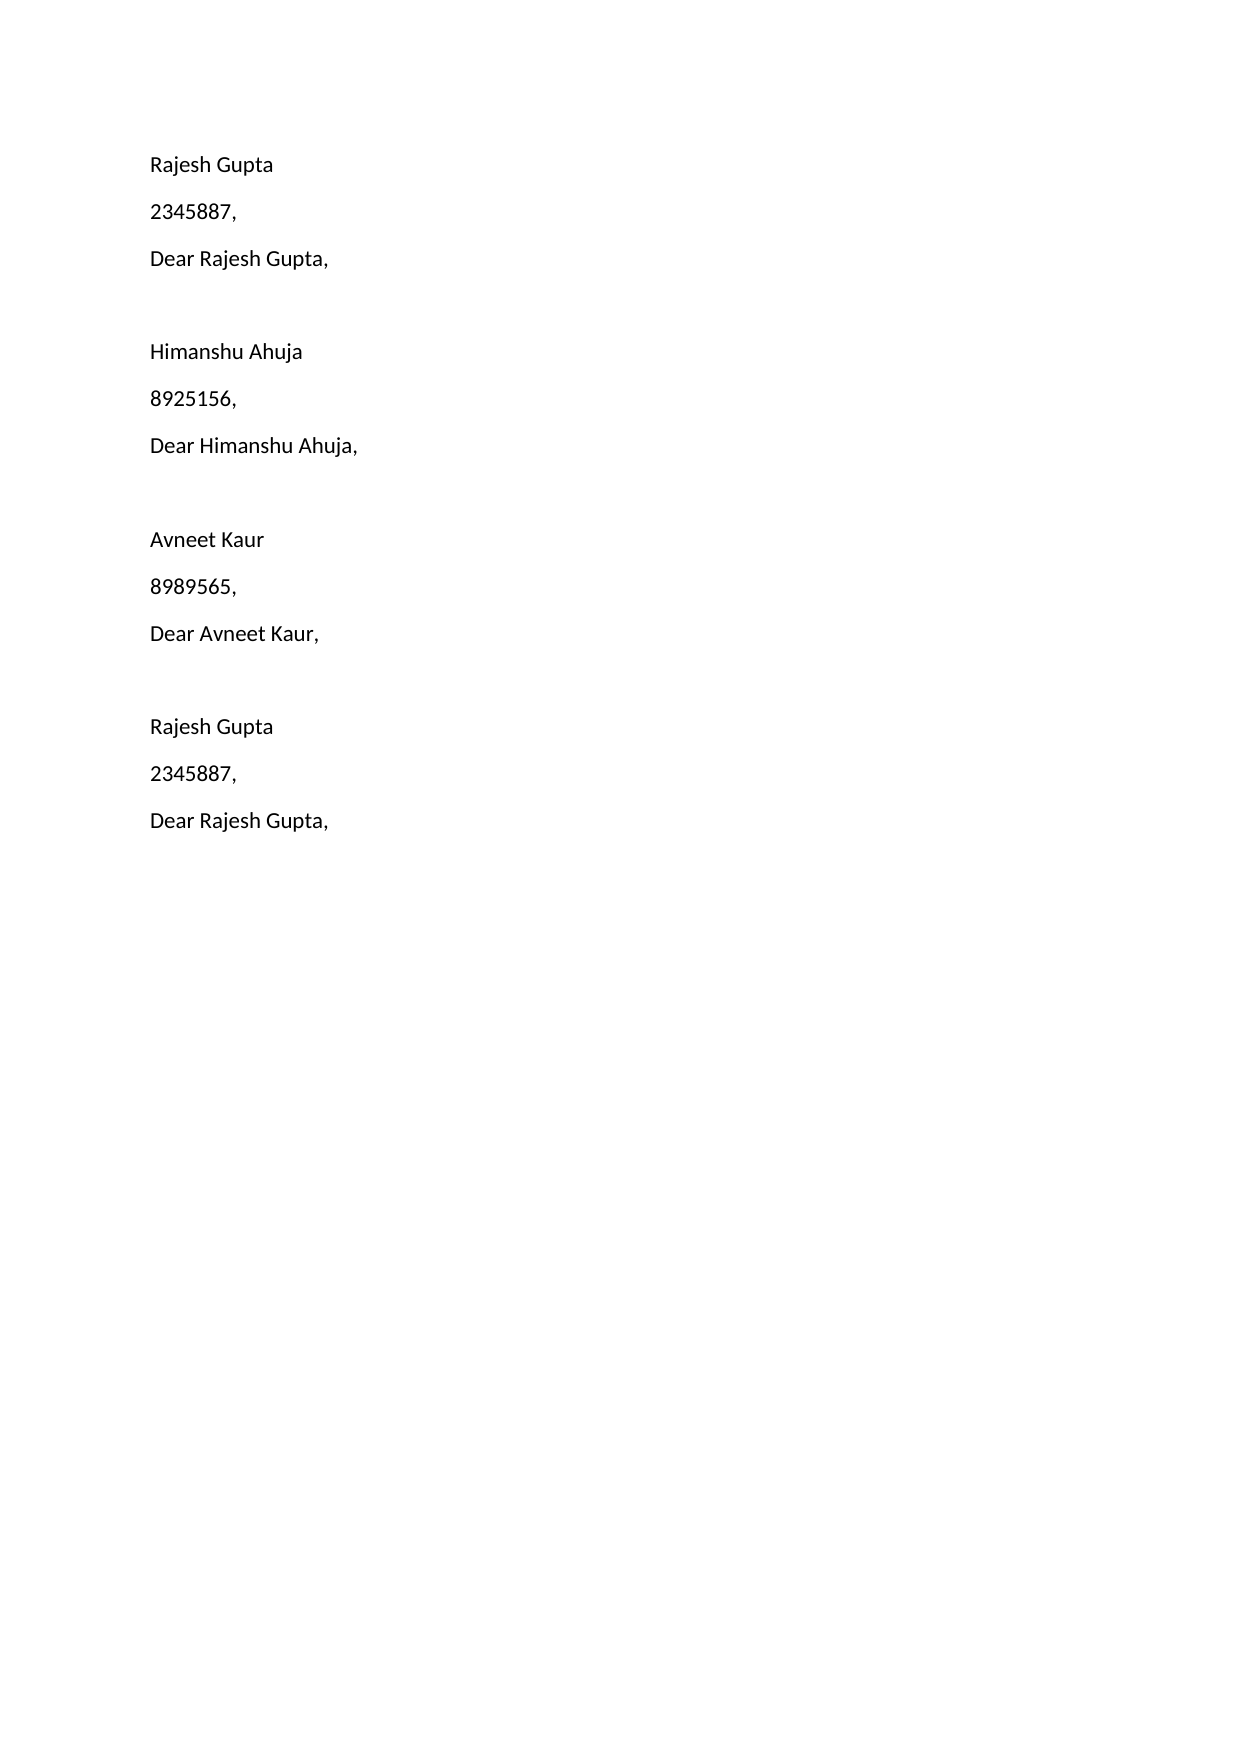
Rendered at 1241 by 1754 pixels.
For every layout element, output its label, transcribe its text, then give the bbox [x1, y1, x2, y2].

text Dear Avneet Kaur, [150, 619, 1090, 647]
text Dear Himanshu Ahuja, [150, 431, 1090, 459]
text 8925156, [150, 384, 1090, 412]
text Rajesh Gupta [150, 150, 1090, 178]
text 8989565, [150, 572, 1090, 600]
text 2345887, [150, 759, 1090, 787]
text Dear Rajesh Gupta, [150, 244, 1090, 272]
text Dear Rajesh Gupta, [150, 806, 1090, 834]
text Rajesh Gupta [150, 712, 1090, 741]
text 2345887, [150, 197, 1090, 225]
text Avneet Kaur [150, 525, 1090, 553]
text Himanshu Ahuja [150, 337, 1090, 366]
